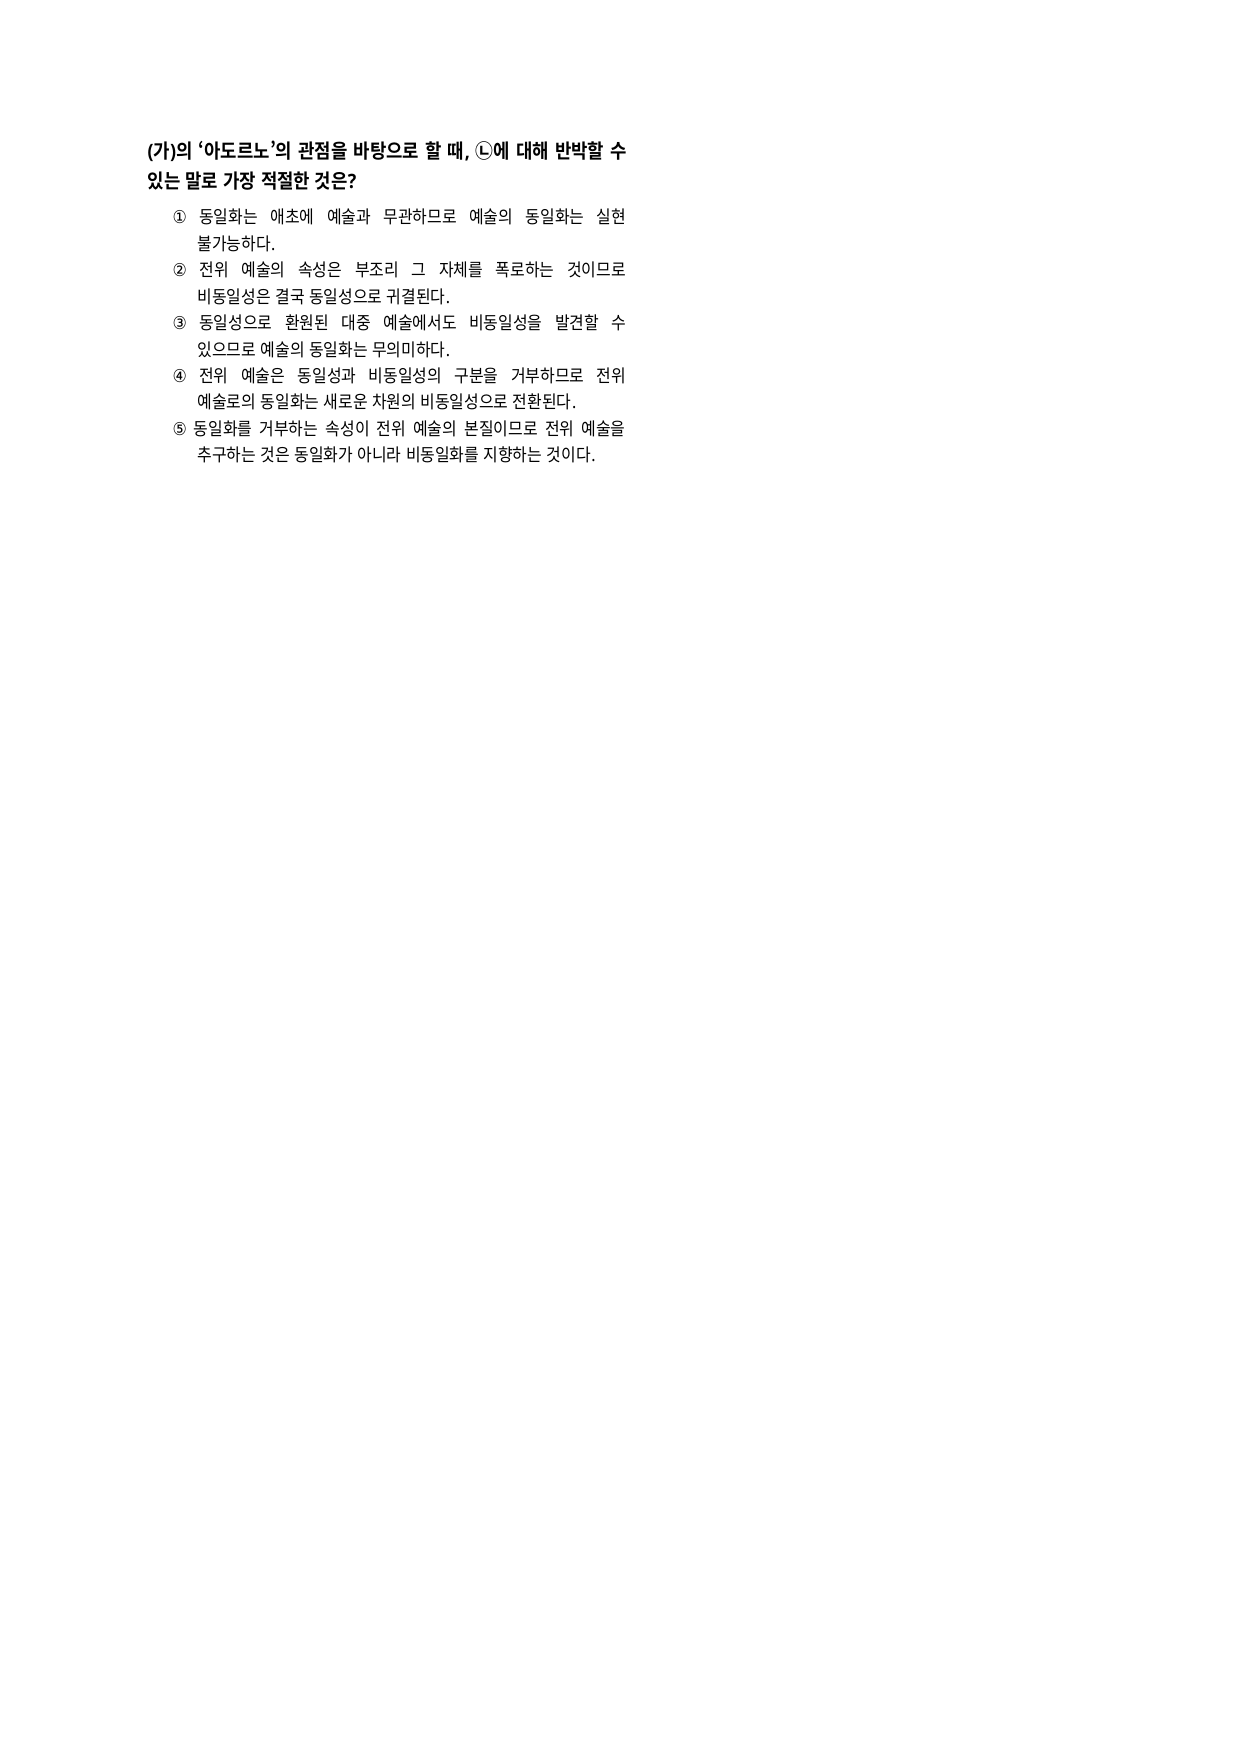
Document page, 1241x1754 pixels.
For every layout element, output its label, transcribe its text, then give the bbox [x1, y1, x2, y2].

text ⑤ 동일화를 거부하는 속성이 전위 예술의 본질이므로 전위 예술을 추구하는 것은 동일화가 아니라 비동일화를 지향하는 것이다. [172, 415, 627, 467]
text ③ 동일성으로 환원된 대중 예술에서도 비동일성을 발견할 수 있으므로 예술의 동일화는 무의미하다. [172, 309, 627, 361]
text ④ 전위 예술은 동일성과 비동일성의 구분을 거부하므로 전위 예술로의 동일화는 새로운 차원의 비동일성으로 전환된다. [172, 362, 627, 414]
text ① 동일화는 애초에 예술과 무관하므로 예술의 동일화는 실현 불가능하다. [172, 203, 627, 255]
text ② 전위 예술의 속성은 부조리 그 자체를 폭로하는 것이므로 비동일성은 결국 동일성으로 귀결된다. [172, 256, 627, 308]
text (가)의 ‘아도르노’의 관점을 바탕으로 할 때, ㉡에 대해 반박할 수 있는 말로 가장 적절한 것은? [147, 136, 627, 194]
